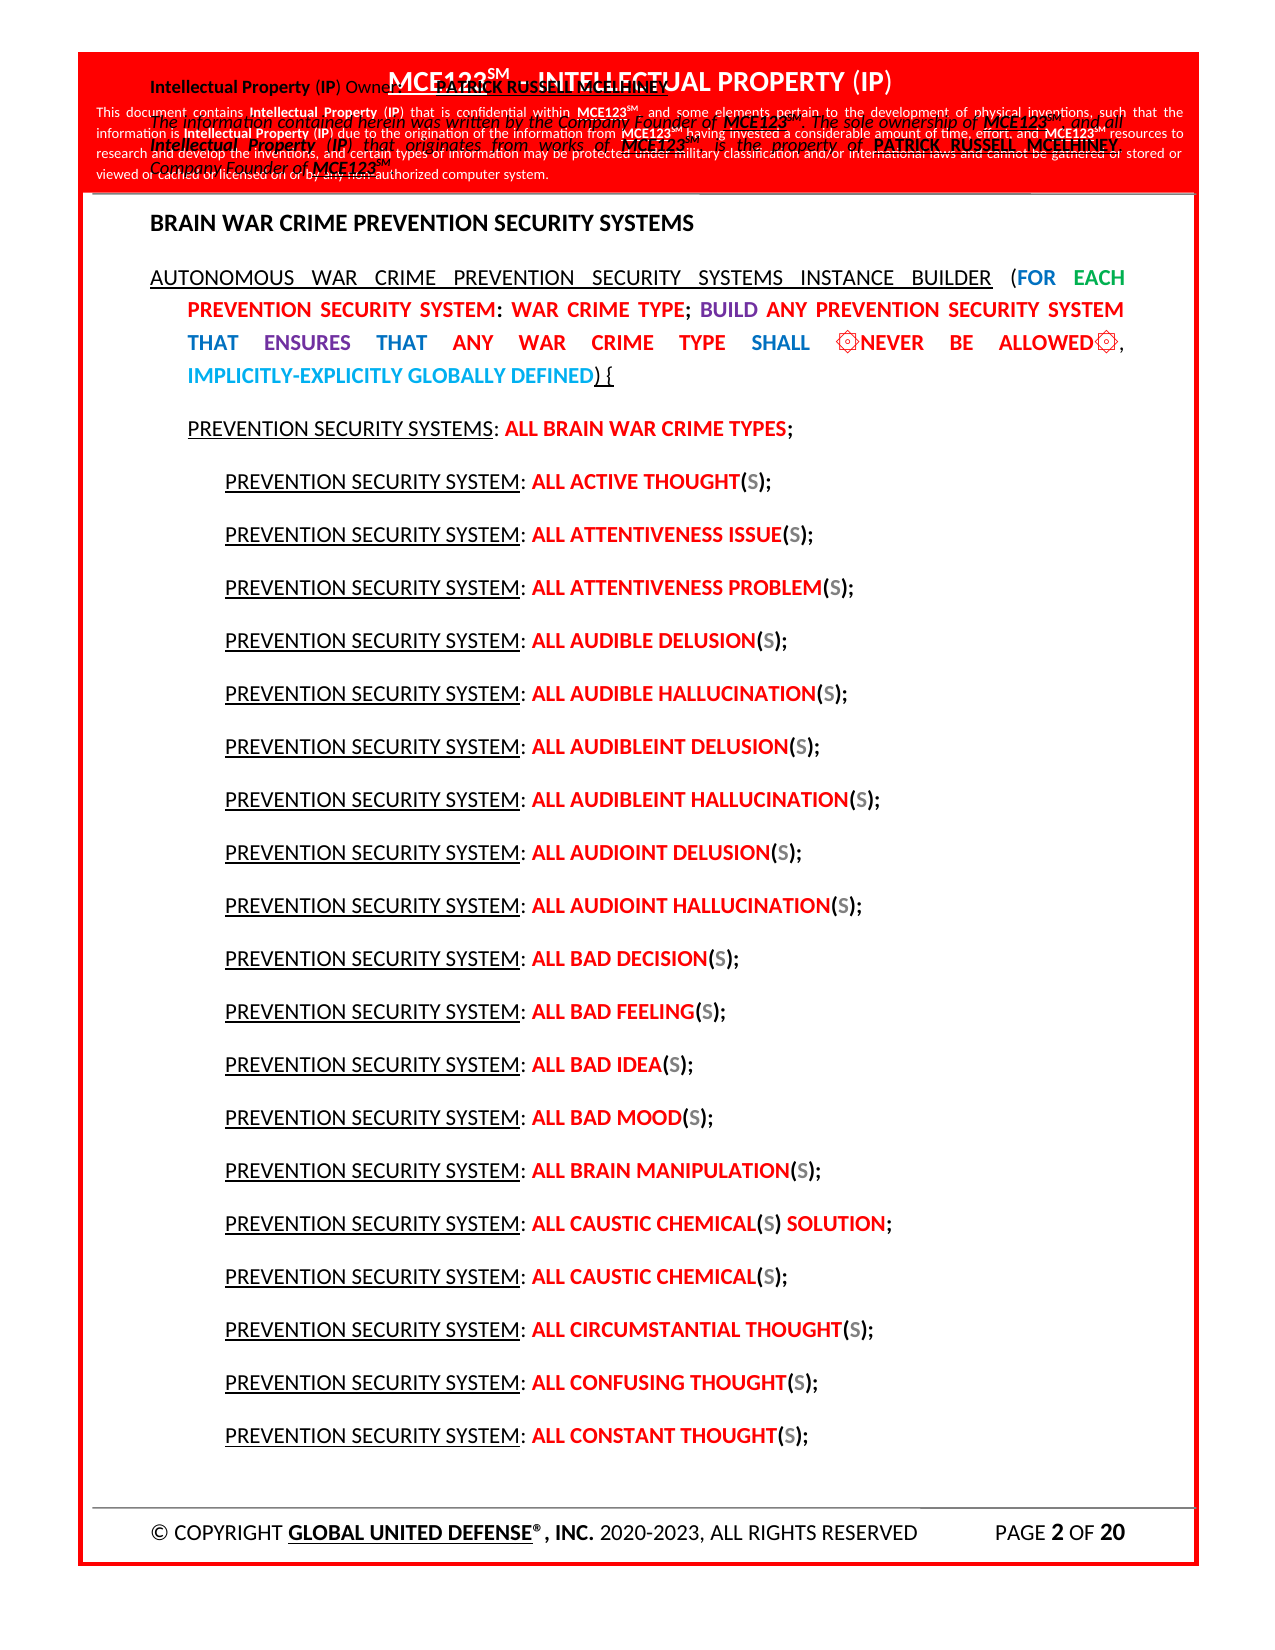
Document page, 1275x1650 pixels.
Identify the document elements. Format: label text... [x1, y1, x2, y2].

text PREVENTION SECURITY SYSTEM: ALL CONSTANT THOUGHT(S); [225, 1421, 1125, 1449]
text AUTONOMOUS WAR CRIME PREVENTION SECURITY SYSTEMS INSTANCE BUILDER (FOR EACH PREVENTION SECURITY SYSTEM: WAR CRIME TYPE; BUILD ANY PREVENTION SECURITY SYSTEM THAT ENSURES THAT ANY WAR CRIME TYPE SHALL ۞NEVER BE ALLOWED۞, IMPLICITLY-EXPLICITLY GLOBALLY DEFINED) { [150, 263, 1125, 389]
text PREVENTION SECURITY SYSTEM: ALL BAD IDEA(S); [225, 1050, 1125, 1078]
text BRAIN WAR CRIME PREVENTION SECURITY SYSTEMS [150, 207, 1125, 238]
text PREVENTION SECURITY SYSTEM: ALL BAD FEELING(S); [225, 997, 1125, 1025]
text PREVENTION SECURITY SYSTEM: ALL AUDIBLE DELUSION(S); [225, 626, 1125, 654]
text PREVENTION SECURITY SYSTEM: ALL CAUSTIC CHEMICAL(S); [225, 1262, 1125, 1290]
text PREVENTION SECURITY SYSTEM: ALL ATTENTIVENESS ISSUE(S); [225, 520, 1125, 548]
text PREVENTION SECURITY SYSTEM: ALL AUDIBLEINT DELUSION(S); [225, 732, 1125, 760]
text PREVENTION SECURITY SYSTEM: ALL AUDIOINT DELUSION(S); [225, 838, 1125, 866]
text PREVENTION SECURITY SYSTEM: ALL ACTIVE THOUGHT(S); [225, 467, 1125, 495]
text PREVENTION SECURITY SYSTEMS: ALL BRAIN WAR CRIME TYPES; [187, 414, 1125, 442]
text PREVENTION SECURITY SYSTEM: ALL CONFUSING THOUGHT(S); [225, 1368, 1125, 1396]
text PREVENTION SECURITY SYSTEM: ALL AUDIOINT HALLUCINATION(S); [225, 891, 1125, 919]
text PREVENTION SECURITY SYSTEM: ALL CIRCUMSTANTIAL THOUGHT(S); [225, 1315, 1125, 1343]
text PREVENTION SECURITY SYSTEM: ALL ATTENTIVENESS PROBLEM(S); [225, 573, 1125, 601]
text PREVENTION SECURITY SYSTEM: ALL CAUSTIC CHEMICAL(S) SOLUTION; [225, 1209, 1125, 1237]
text PREVENTION SECURITY SYSTEM: ALL AUDIBLEINT HALLUCINATION(S); [225, 785, 1125, 813]
text PREVENTION SECURITY SYSTEM: ALL AUDIBLE HALLUCINATION(S); [225, 679, 1125, 707]
text PREVENTION SECURITY SYSTEM: ALL BAD MOOD(S); [225, 1103, 1125, 1131]
text PREVENTION SECURITY SYSTEM: ALL BRAIN MANIPULATION(S); [225, 1156, 1125, 1184]
text PREVENTION SECURITY SYSTEM: ALL BAD DECISION(S); [225, 944, 1125, 972]
